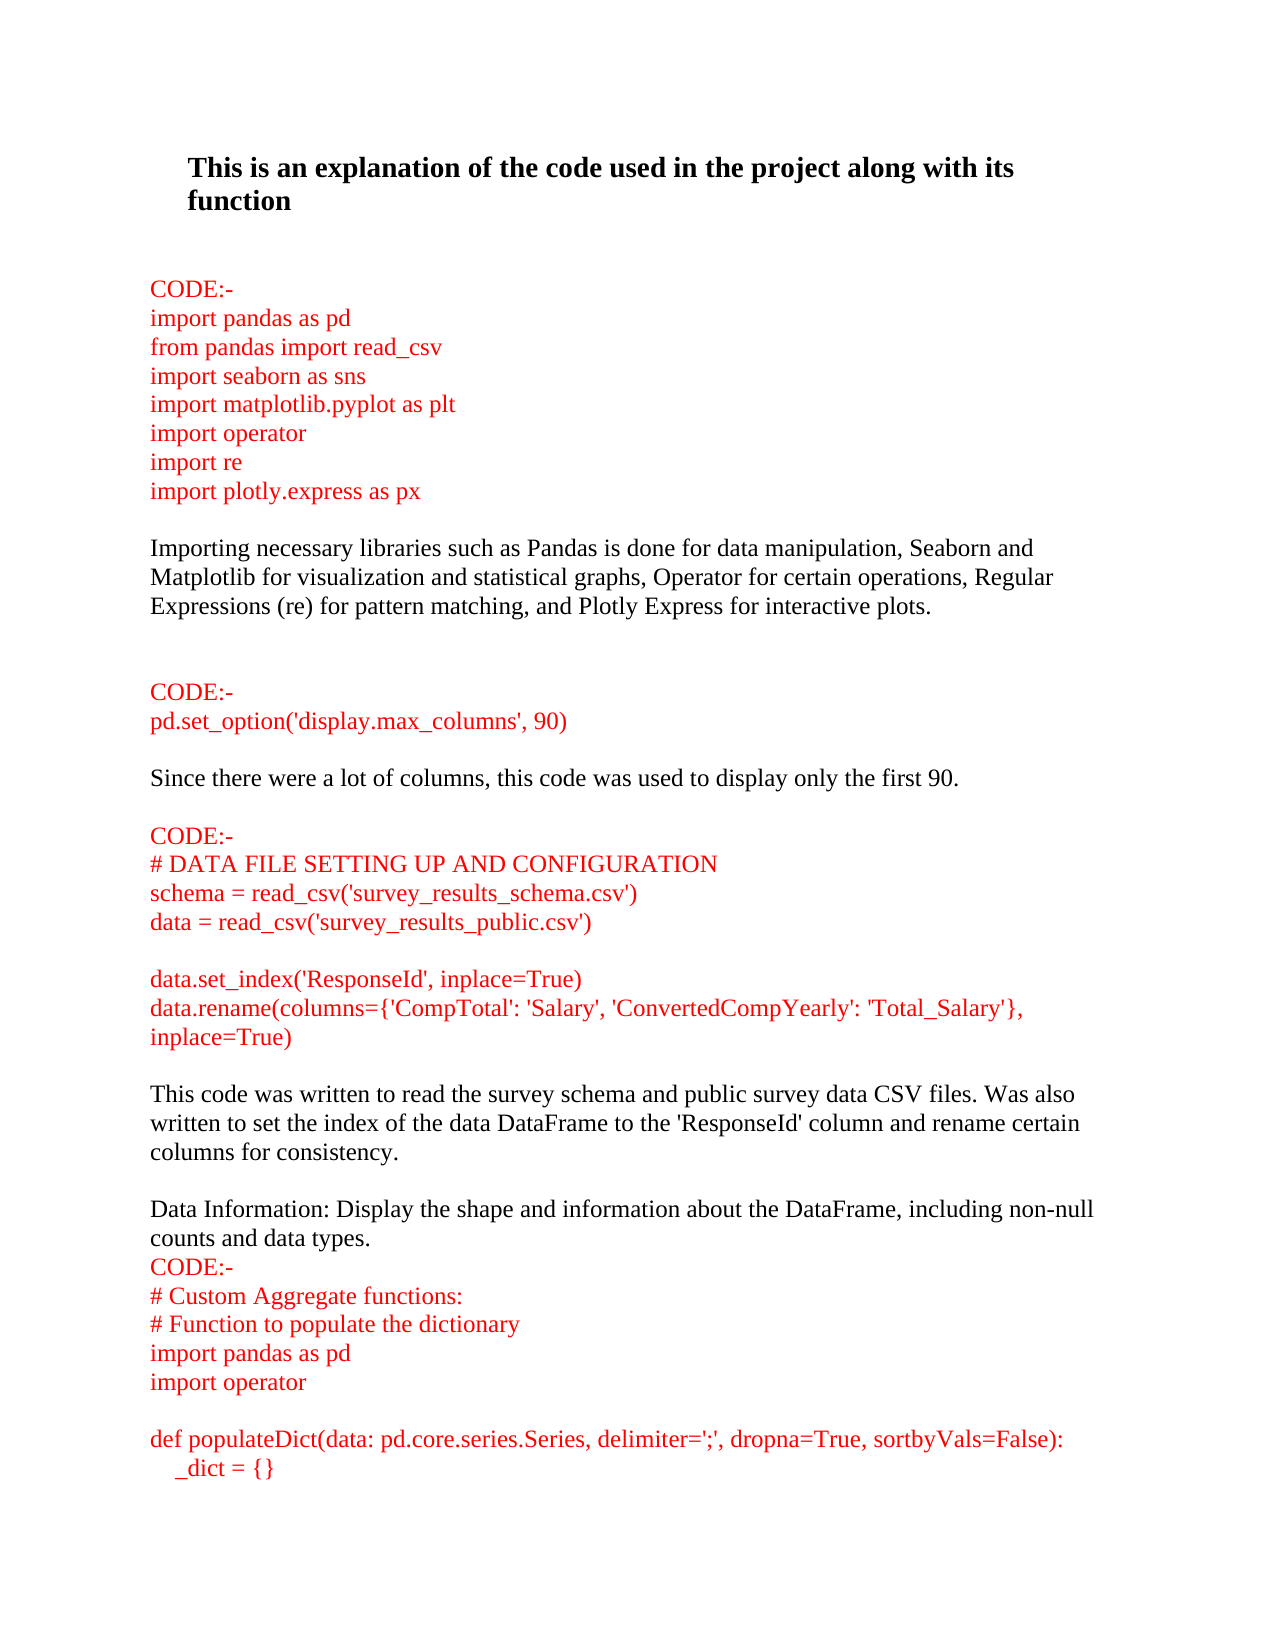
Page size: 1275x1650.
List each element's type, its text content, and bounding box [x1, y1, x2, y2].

text CODE:- [150, 821, 1125, 849]
text import plotly.express as px [150, 476, 1125, 504]
text import re [150, 447, 1125, 476]
text Since there were a lot of columns, this code was used to display only the first 90. [150, 763, 1125, 792]
text Importing necessary libraries such as Pandas is done for data manipulation, Seaborn and Matplotlib for visualization and statistical graphs, Operator for certain operations, Regular Expressions (re) for pattern matching, and Plotly Express for interactive plots. [150, 533, 1125, 619]
text import pandas as pd [150, 303, 1125, 332]
text _dict = {} [150, 1453, 1125, 1482]
text from pandas import read_csv [150, 332, 1125, 361]
text import seaborn as sns [150, 361, 1125, 389]
text import pandas as pd [150, 1338, 1125, 1367]
text CODE:- [150, 1252, 1125, 1281]
text pd.set_option('display.max_columns', 90) [150, 706, 1125, 734]
text data.rename(columns={'CompTotal': 'Salary', 'ConvertedCompYearly': 'Total_Salary'}, inplace=True) [150, 993, 1125, 1051]
text # Function to populate the dictionary [150, 1309, 1125, 1338]
text Data Information: Display the shape and information about the DataFrame, including non-null counts and data types. [150, 1194, 1125, 1252]
text This is an explanation of the code used in the project along with its function [187, 150, 1125, 217]
text import matplotlib.pyplot as plt [150, 389, 1125, 418]
text # Custom Aggregate functions: [150, 1281, 1125, 1309]
text schema = read_csv('survey_results_schema.csv') [150, 878, 1125, 907]
text data.set_index('ResponseId', inplace=True) [150, 964, 1125, 993]
text import operator [150, 1367, 1125, 1396]
text def populateDict(data: pd.core.series.Series, delimiter=';', dropna=True, sortbyVals=False): [150, 1424, 1125, 1453]
text import operator [150, 418, 1125, 447]
text # DATA FILE SETTING UP AND CONFIGURATION [150, 849, 1125, 878]
text This code was written to read the survey schema and public survey data CSV files. Was also written to set the index of the data DataFrame to the 'ResponseId' column and rename certain columns for consistency. [150, 1079, 1125, 1166]
text CODE:- [150, 677, 1125, 706]
text CODE:- [150, 274, 1125, 303]
text data = read_csv('survey_results_public.csv') [150, 907, 1125, 936]
